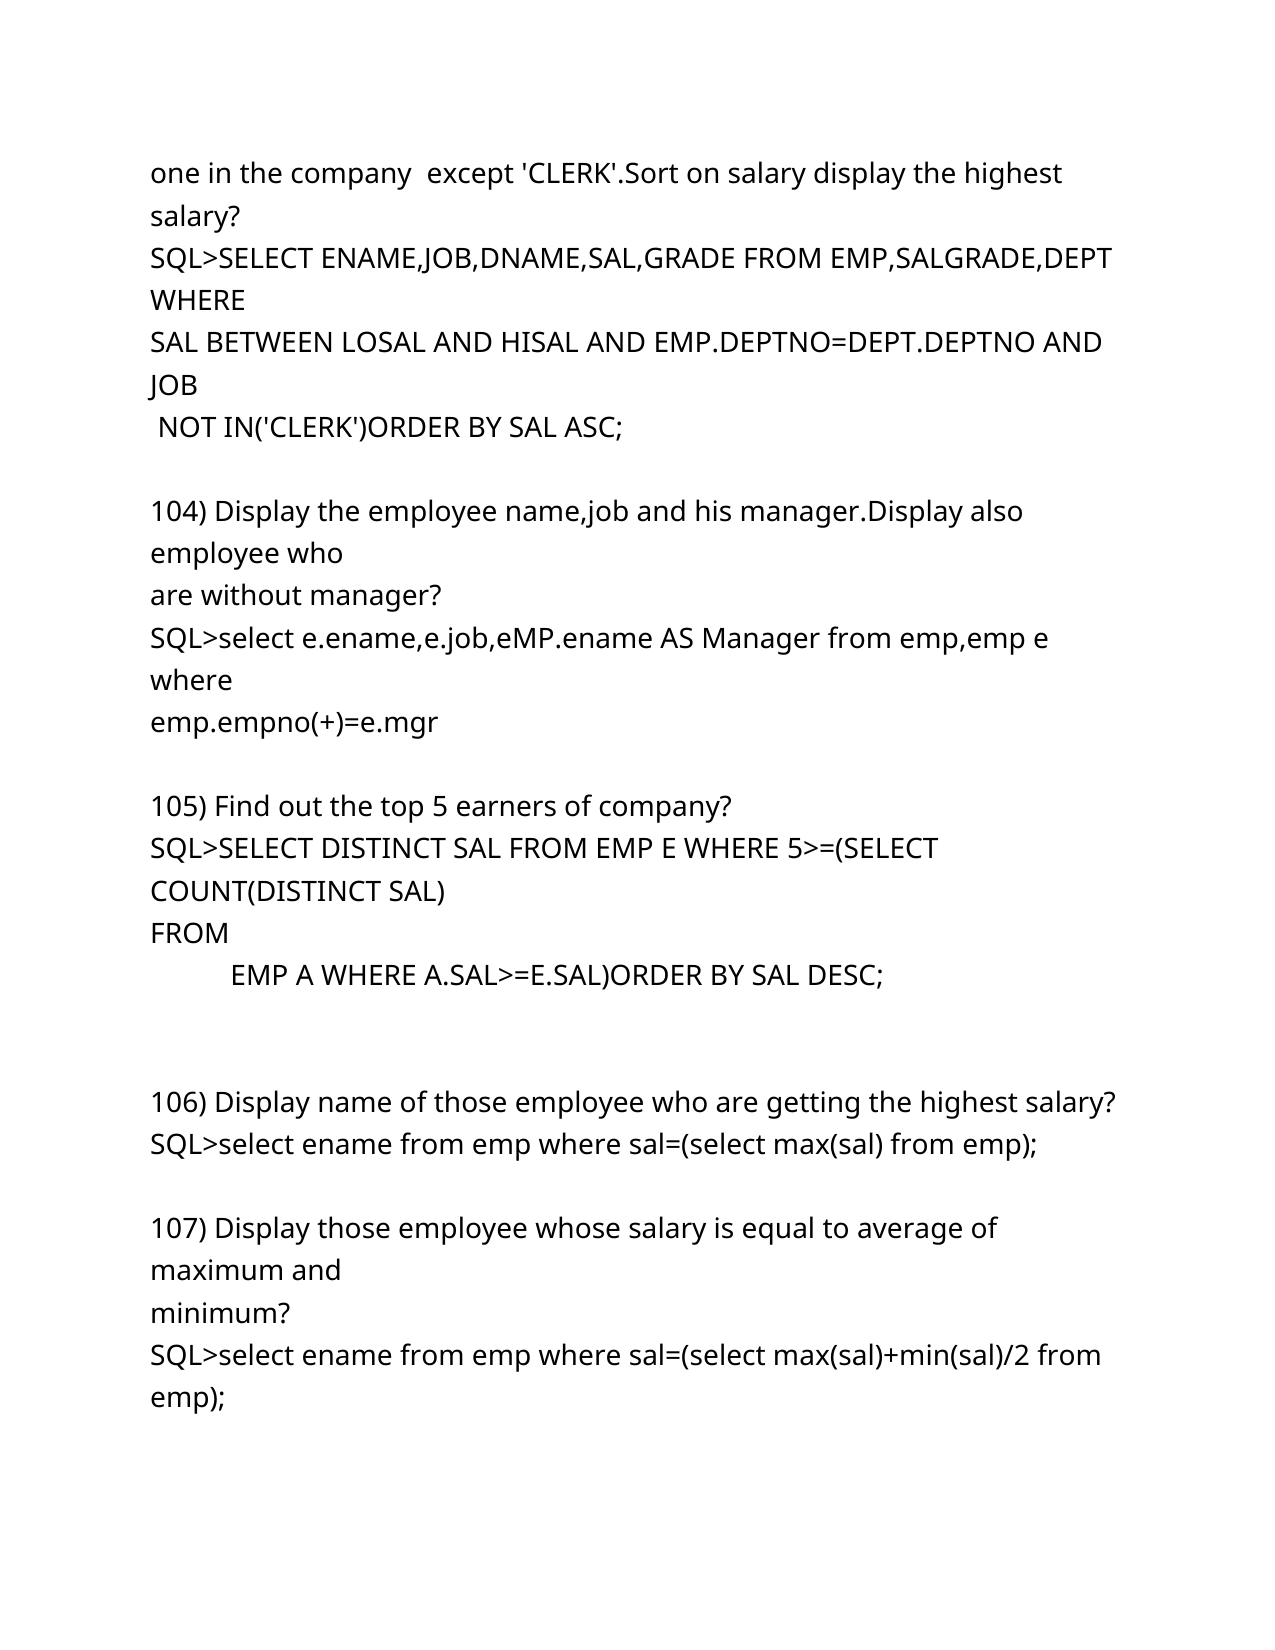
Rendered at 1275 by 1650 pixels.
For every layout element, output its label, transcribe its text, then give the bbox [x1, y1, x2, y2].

text SAL BETWEEN LOSAL AND HISAL AND EMP.DEPTNO=DEPT.DEPTNO AND JOB [150, 319, 1125, 403]
text SQL>select ename from emp where sal=(select max(sal) from emp); [150, 1120, 1125, 1162]
text FROM [150, 909, 1125, 952]
text are without manager? [150, 572, 1125, 614]
text SQL>SELECT ENAME,JOB,DNAME,SAL,GRADE FROM EMP,SALGRADE,DEPT WHERE [150, 234, 1125, 319]
text 107) Display those employee whose salary is equal to average of maximum and [150, 1205, 1125, 1289]
text EMP A WHERE A.SAL>=E.SAL)ORDER BY SAL DESC; [150, 952, 1125, 994]
text emp.empno(+)=e.mgr [150, 698, 1125, 741]
text one in the company except 'CLERK'.Sort on salary display the highest salary? [150, 150, 1125, 234]
text SQL>select ename from emp where sal=(select max(sal)+min(sal)/2 from [150, 1331, 1125, 1373]
text emp); [150, 1373, 1125, 1416]
text SQL>select e.ename,e.job,eMP.ename AS Manager from emp,emp e where [150, 614, 1125, 698]
text 104) Display the employee name,job and his manager.Display also employee who [150, 487, 1125, 572]
text SQL>SELECT DISTINCT SAL FROM EMP E WHERE 5>=(SELECT COUNT(DISTINCT SAL) [150, 825, 1125, 909]
text 105) Find out the top 5 earners of company? [150, 783, 1125, 825]
text 106) Display name of those employee who are getting the highest salary? [150, 1078, 1125, 1120]
text minimum? [150, 1289, 1125, 1331]
text NOT IN('CLERK')ORDER BY SAL ASC; [150, 403, 1125, 445]
